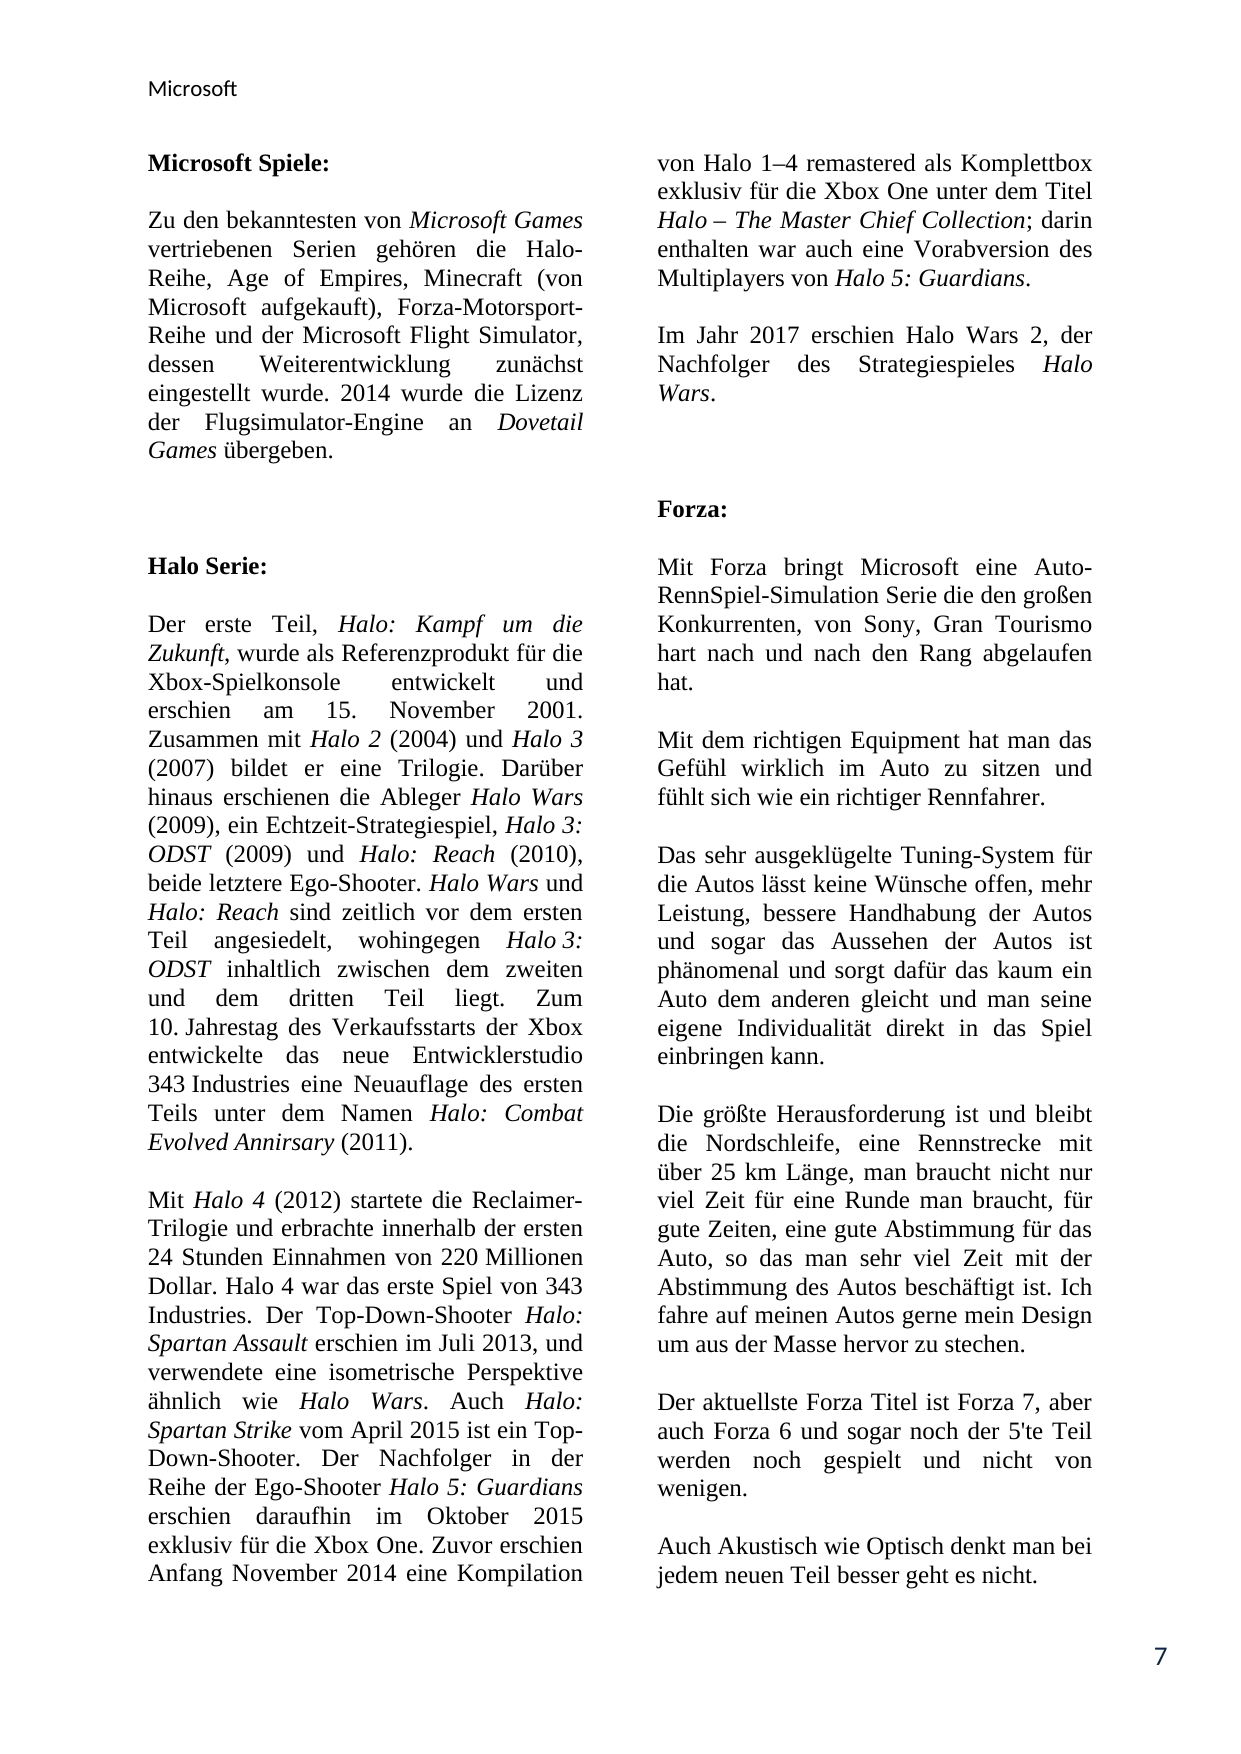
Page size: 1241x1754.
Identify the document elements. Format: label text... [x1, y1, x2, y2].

text Der erste Teil, Halo: Kampf um die Zukunft, wurde als Referenzprodukt für die Xbox-Spielkonsole entwickelt und erschien am 15. November 2001. Zusammen mit Halo 2 (2004) und Halo 3 (2007) bildet er eine Trilogie. Darüber hinaus erschienen die Ableger Halo Wars (2009), ein Echtzeit-Strategiespiel, Halo 3: ODST (2009) und Halo: Reach (2010), beide letztere Ego-Shooter. Halo Wars und Halo: Reach sind zeitlich vor dem ersten Teil angesiedelt, wohingegen Halo 3: ODST inhaltlich zwischen dem zweiten und dem dritten Teil liegt. Zum 10. Jahrestag des Verkaufsstarts der Xbox entwickelte das neue Entwicklerstudio 343 Industries eine Neuauflage des ersten Teils unter dem Namen Halo: Combat Evolved Annirsary (2011). [148, 667, 583, 1213]
text Das sehr ausgeklügelte Tuning-System für die Autos lässt keine Wünsche offen, mehr Leistung, bessere Handhabung der Autos und sogar das Aussehen der Autos ist phänomenal und sorgt dafür das kaum ein Auto dem anderen gleicht und man seine eigene Individualität direkt in das Spiel einbringen kann. [657, 898, 1093, 1128]
text Mit Halo 4 (2012) startete die Reclaimer-Trilogie und erbrachte innerhalb der ersten 24 Stunden Einnahmen von 220 Millionen Dollar. Halo 4 war das erste Spiel von 343 Industries. Der Top-Down-Shooter Halo: Spartan Assault erschien im Juli 2013, und verwendete eine isometrische Perspektive ähnlich wie Halo Wars. Auch Halo: Spartan Strike vom April 2015 ist ein Top-Down-Shooter. Der Nachfolger in der Reihe der Ego-Shooter Halo 5: Guardians erschien daraufhin im Oktober 2015 exklusiv für die Xbox One. Zuvor erschien Anfang November 2014 eine Kompilation von Halo 1‒4 remastered als Komplettbox exklusiv für die Xbox One unter dem Titel Halo ‒ The Master Chief Collection; darin enthalten war auch eine Vorabversion des Multiplayers von Halo 5: Guardians. [148, 1243, 583, 1588]
text Mit Forza bringt Microsoft eine Auto-RennSpiel-Simulation Serie die den großen Konkurrenten, von Sony, Gran Tourismo hart nach und nach den Rang abgelaufen hat. [657, 609, 1093, 753]
text Mit dem richtigen Equipment hat man das Gefühl wirklich im Auto zu sitzen und fühlt sich wie ein richtiger Rennfahrer. [657, 782, 1093, 868]
text Der aktuellste Forza Titel ist Forza 7, aber auch Forza 6 und sogar noch der 5'te Teil werden noch gespielt und nicht von wenigen. [657, 1445, 1093, 1560]
text Zu den bekanntesten von Microsoft Games vertriebenen Serien gehören die Halo-Reihe, Age of Empires, Minecraft (von Microsoft aufgekauft), Forza-Motorsport-Reihe und der Microsoft Flight Simulator, dessen Weiterentwicklung zunächst eingestellt wurde. 2014 wurde die Lizenz der Flugsimulator-Engine an Dovetail Games übergeben. [148, 263, 583, 522]
text Im Jahr 2017 erschien Halo Wars 2, der Nachfolger des Strategiespieles Halo Wars. [657, 378, 1093, 464]
text Forza: [657, 551, 1093, 580]
text Microsoft Spiele: [148, 206, 583, 234]
text Halo Serie: [148, 609, 583, 638]
text Die größte Herausforderung ist und bleibt die Nordschleife, eine Rennstrecke mit über 25 km Länge, man braucht nicht nur viel Zeit für eine Runde man braucht, für gute Zeiten, eine gute Abstimmung für das Auto, so das man sehr viel Zeit mit der Abstimmung des Autos beschäftigt ist. Ich fahre auf meinen Autos gerne mein Design um aus der Masse hervor zu stechen. [657, 1157, 1093, 1416]
text Mit Halo 4 (2012) startete die Reclaimer-Trilogie und erbrachte innerhalb der ersten 24 Stunden Einnahmen von 220 Millionen Dollar. Halo 4 war das erste Spiel von 343 Industries. Der Top-Down-Shooter Halo: Spartan Assault erschien im Juli 2013, und verwendete eine isometrische Perspektive ähnlich wie Halo Wars. Auch Halo: Spartan Strike vom April 2015 ist ein Top-Down-Shooter. Der Nachfolger in der Reihe der Ego-Shooter Halo 5: Guardians erschien daraufhin im Oktober 2015 exklusiv für die Xbox One. Zuvor erschien Anfang November 2014 eine Kompilation von Halo 1‒4 remastered als Komplettbox exklusiv für die Xbox One unter dem Titel Halo ‒ The Master Chief Collection; darin enthalten war auch eine Vorabversion des Multiplayers von Halo 5: Guardians. [657, 148, 1093, 349]
